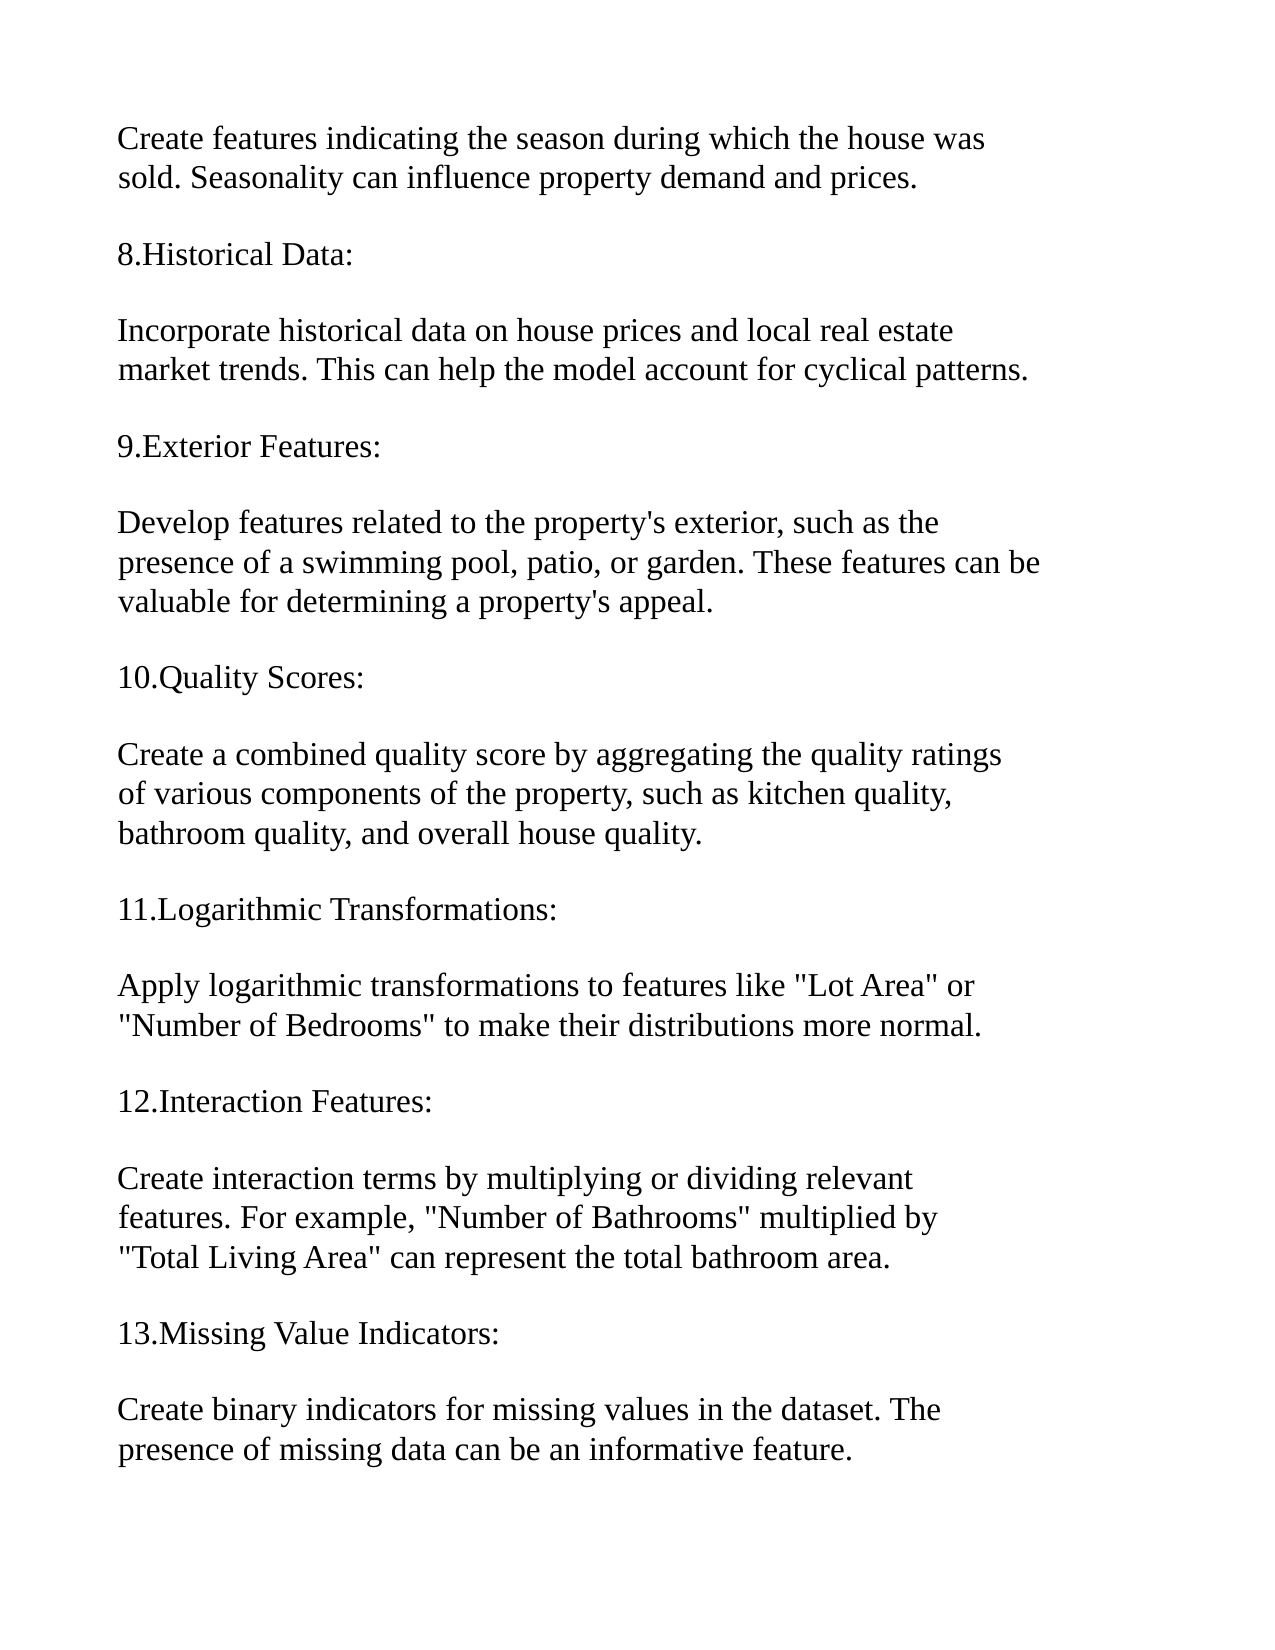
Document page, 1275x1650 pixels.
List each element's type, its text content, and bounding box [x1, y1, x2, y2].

text Incorporate historical data on house prices and local real estate market trends. This can help the model account for cyclical patterns. [117, 310, 1047, 388]
text 10.Quality Scores: [117, 658, 1065, 696]
text Develop features related to the property's exterior, such as the presence of a swimming pool, patio, or garden. These features can be valuable for determining a property's appeal. [117, 502, 1056, 620]
text Create a combined quality score by aggregating the quality ratings of various components of the property, such as kitchen quality, bathroom quality, and overall house quality. [117, 734, 1031, 851]
text 9.Exterior Features: [117, 426, 1065, 464]
text Apply logarithmic transformations to features like "Lot Area" or "Number of Bedrooms" to make their distributions more normal. [117, 966, 1065, 1043]
text 8.Historical Data: [117, 234, 1065, 272]
text Create features indicating the season during which the house was sold. Seasonality can influence property demand and prices. [117, 118, 1050, 196]
text 12.Interaction Features: [117, 1082, 1065, 1120]
text 11.Logarithmic Transformations: [117, 889, 1065, 928]
text Create binary indicators for missing values in the dataset. The presence of missing data can be an informative feature. [117, 1389, 1065, 1467]
text 13.Missing Value Indicators: [117, 1313, 1065, 1352]
text Create interaction terms by multiplying or dividing relevant features. For example, "Number of Bathrooms" multiplied by "Total Living Area" can represent the total bathroom area. [117, 1158, 1028, 1275]
